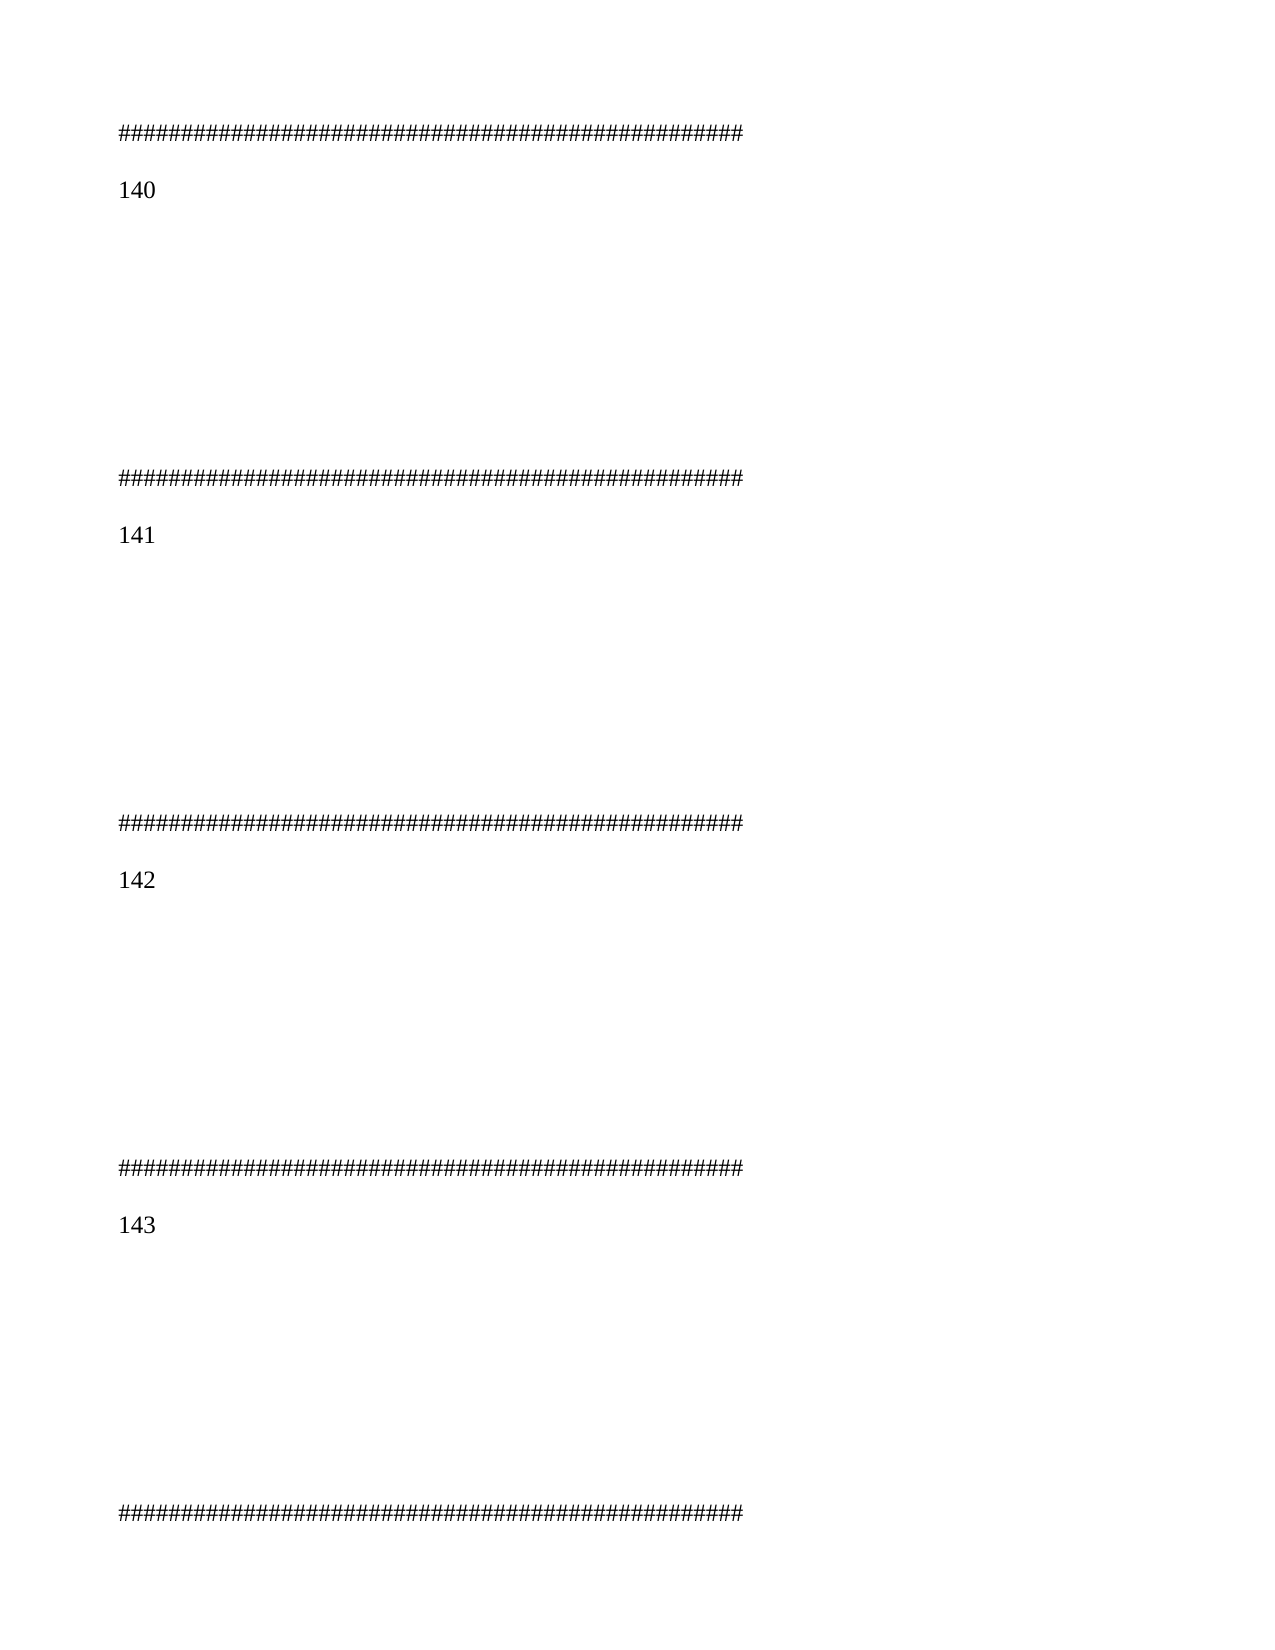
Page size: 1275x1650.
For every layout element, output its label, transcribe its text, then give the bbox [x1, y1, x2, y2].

text ################################################## [118, 1498, 1157, 1527]
text 143 [118, 1211, 1157, 1239]
text ################################################## [118, 463, 1157, 492]
text 142 [118, 866, 1157, 894]
text ################################################## [118, 1153, 1157, 1182]
text 140 [118, 176, 1157, 204]
text ################################################## [118, 118, 1157, 147]
text ################################################## [118, 808, 1157, 837]
text 141 [118, 521, 1157, 549]
